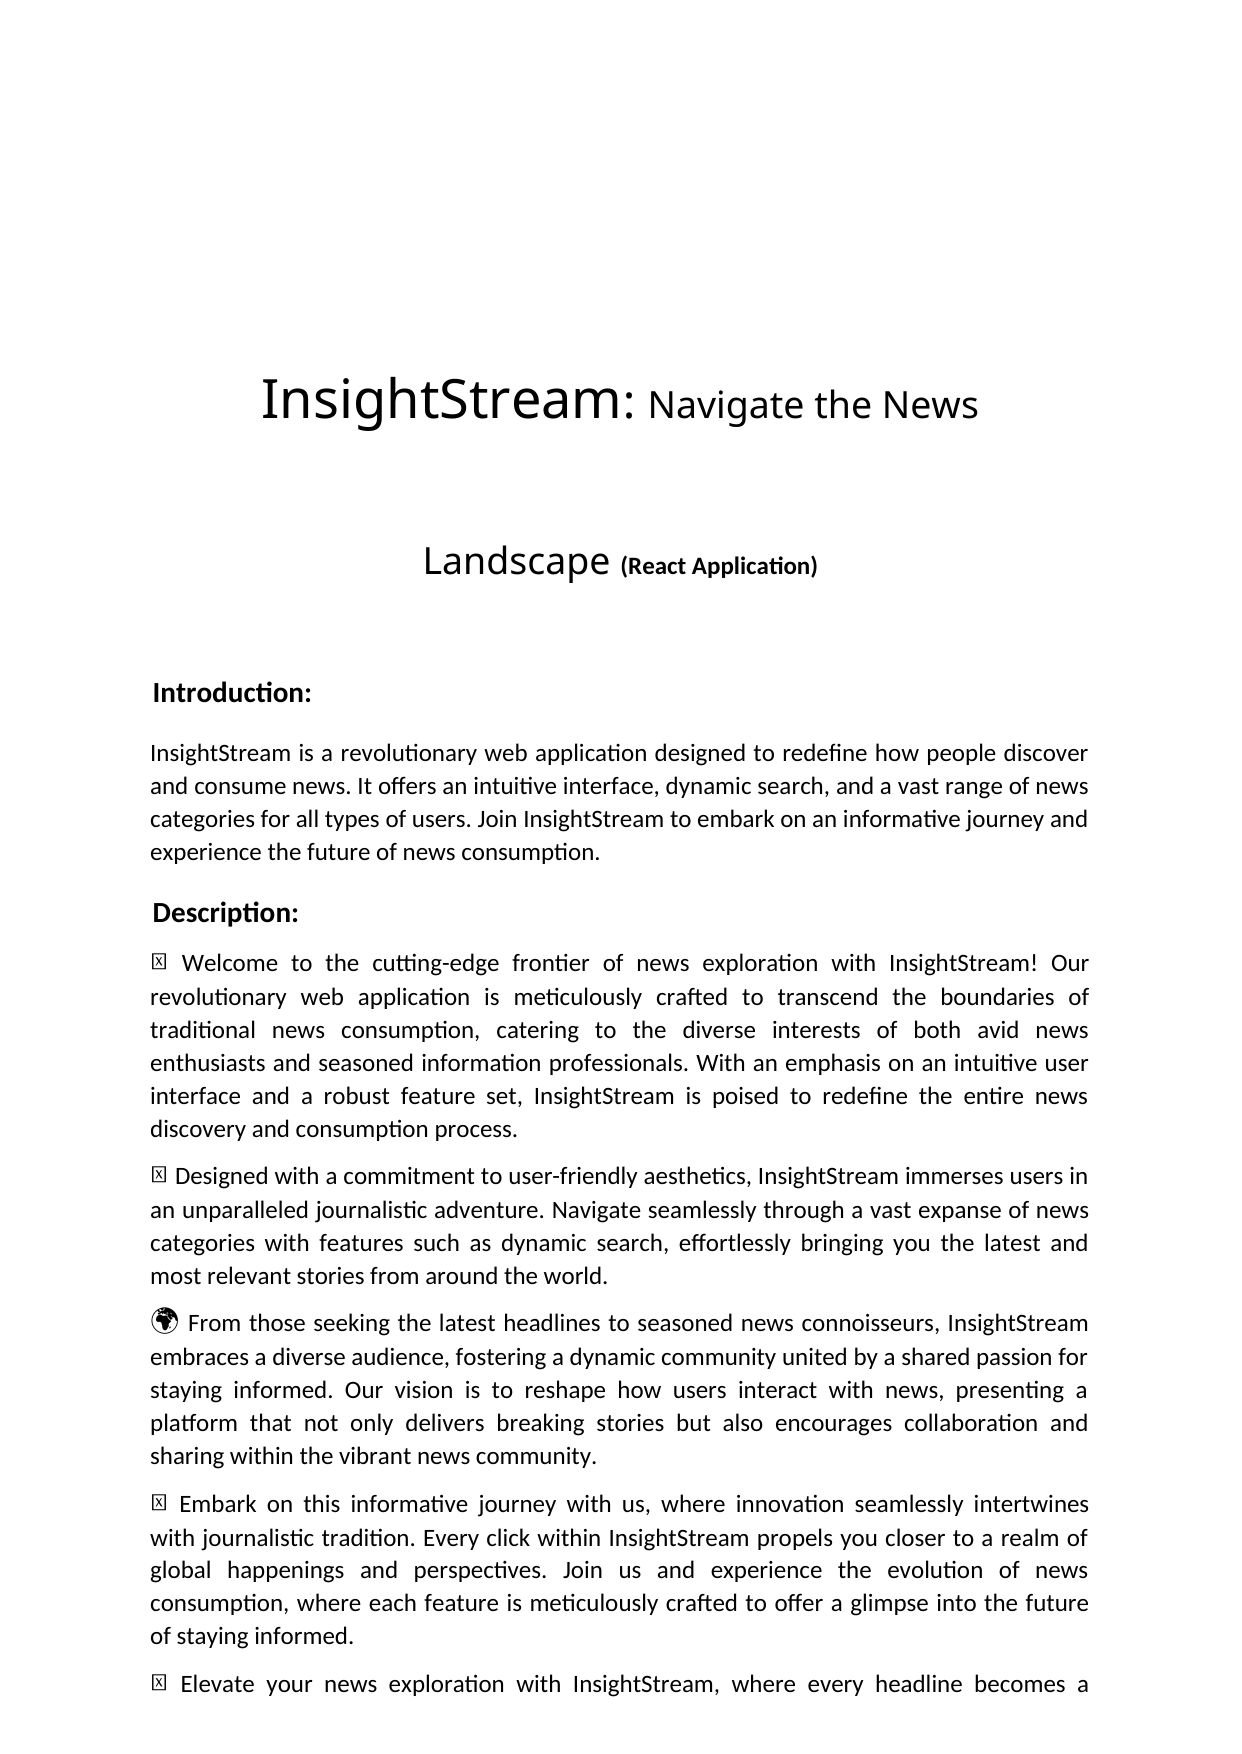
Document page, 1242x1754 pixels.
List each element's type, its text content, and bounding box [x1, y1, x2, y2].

text Landscape (React Application) [148, 534, 1093, 585]
subtitle Introduction: [150, 674, 1109, 709]
text 🌐 Welcome to the cutting-edge frontier of news exploration with InsightStream! Our revolutionary web application is meticulously crafted to transcend the boundaries of traditional news consumption, catering to the diverse interests of both avid news enthusiasts and seasoned information professionals. With an emphasis on an intuitive user interface and a robust feature set, InsightStream is poised to redefine the entire news discovery and consumption process. [150, 945, 1090, 1143]
text 📡 Embark on this informative journey with us, where innovation seamlessly intertwines with journalistic tradition. Every click within InsightStream propels you closer to a realm of global happenings and perspectives. Join us and experience the evolution of news consumption, where each feature is meticulously crafted to offer a glimpse into the future of staying informed. [150, 1486, 1090, 1651]
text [150, 1666, 1090, 1699]
subtitle Description: [150, 894, 1109, 930]
text InsightStream is a revolutionary web application designed to redefine how people discover and consume news. It offers an intuitive interface, dynamic search, and a vast range of news categories for all types of users. Join InsightStream to embark on an informative journey and experience the future of news consumption. [150, 737, 1090, 867]
text 🌍 From those seeking the latest headlines to seasoned news connoisseurs, InsightStream embraces a diverse audience, fostering a dynamic community united by a shared passion for staying informed. Our vision is to reshape how users interact with news, presenting a platform that not only delivers breaking stories but also encourages collaboration and sharing within the vibrant news community. [150, 1306, 1090, 1471]
text 📰 Designed with a commitment to user-friendly aesthetics, InsightStream immerses users in an unparalleled journalistic adventure. Navigate seamlessly through a vast expanse of news categories with features such as dynamic search, effortlessly bringing you the latest and most relevant stories from around the world. [150, 1158, 1090, 1291]
text InsightStream: Navigate the News [148, 361, 1093, 434]
